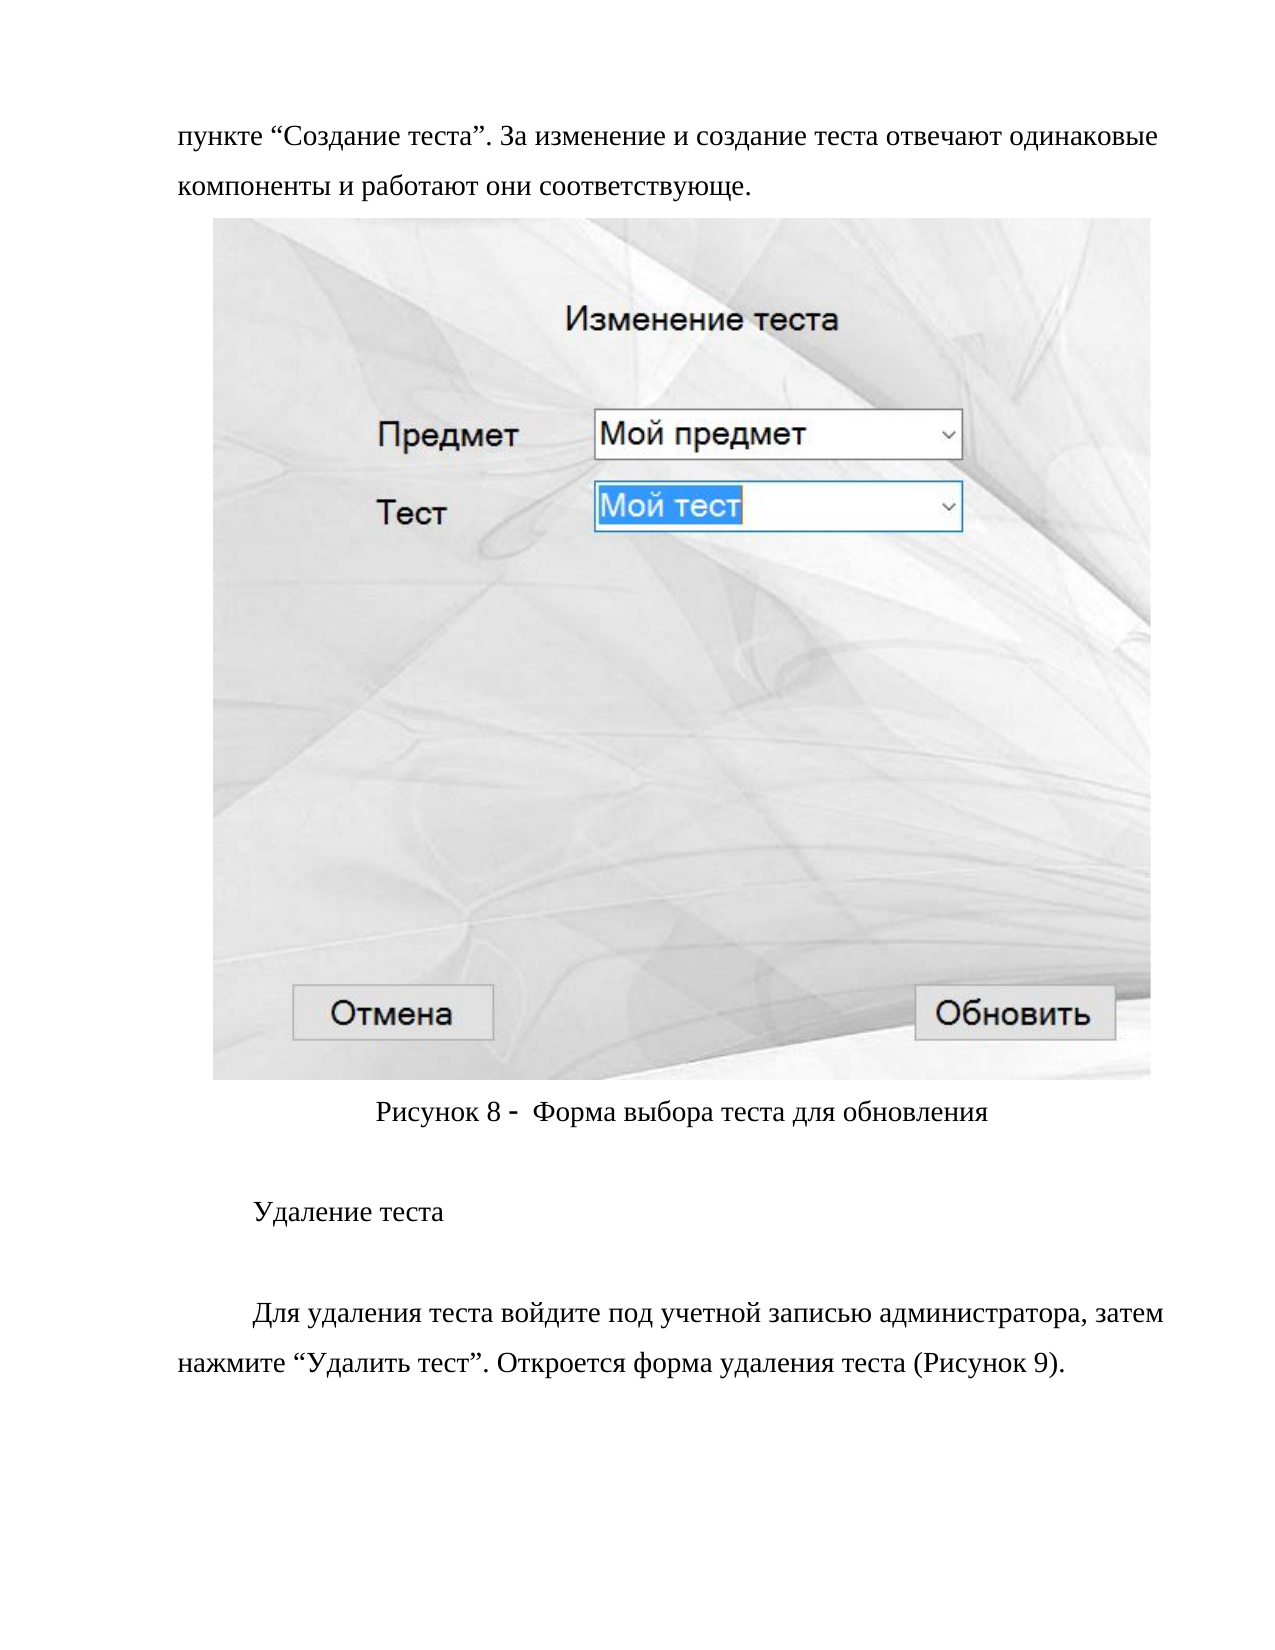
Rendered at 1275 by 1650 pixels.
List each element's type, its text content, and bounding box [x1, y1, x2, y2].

text Для удаления теста войдите под учетной записью администратора, затем нажмите “Удалить тест”. Откроется форма удаления теста (Рисунок 9). [177, 1295, 1186, 1379]
subtitle Удаление теста [177, 1194, 1186, 1228]
text Рисунок 8 Форма выбора теста для обновления [177, 1094, 1186, 1127]
picture [213, 218, 1151, 1080]
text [177, 118, 1186, 202]
